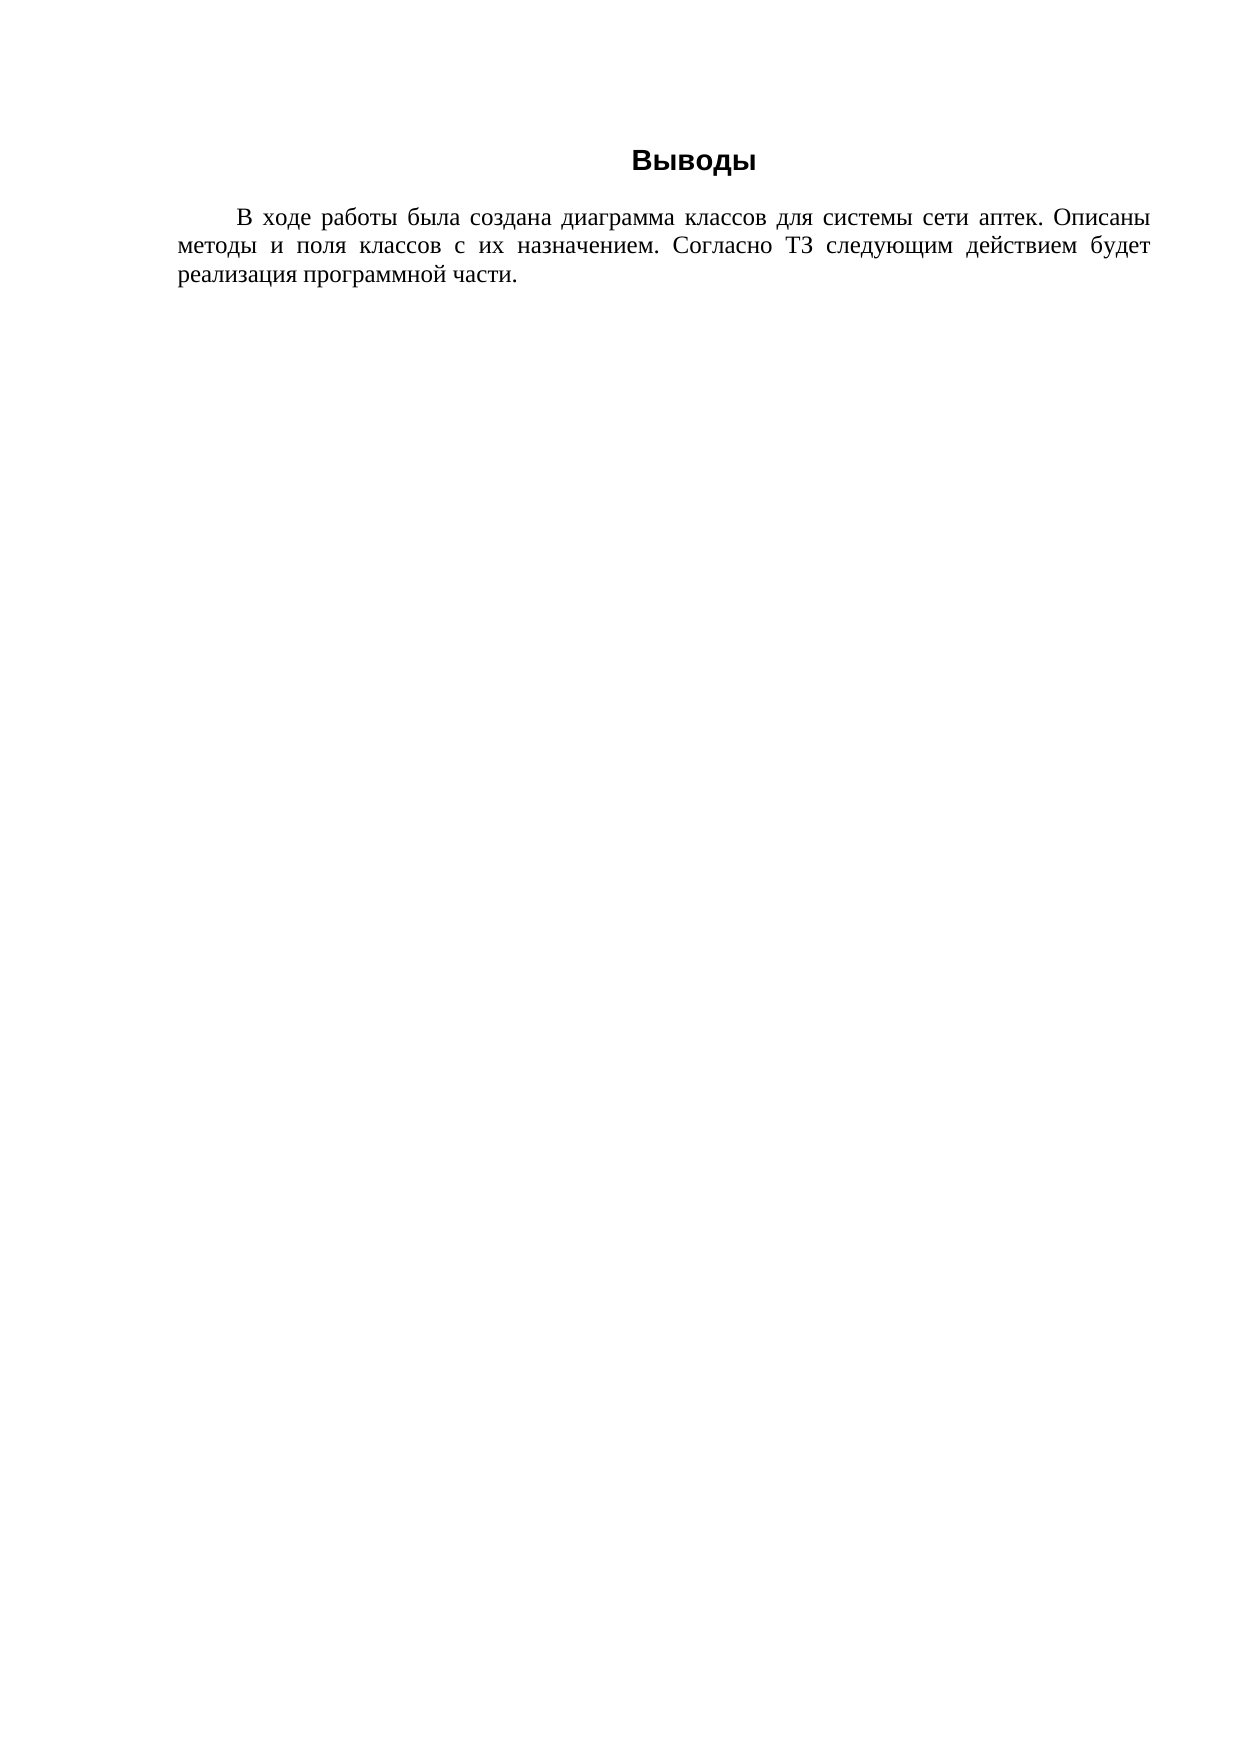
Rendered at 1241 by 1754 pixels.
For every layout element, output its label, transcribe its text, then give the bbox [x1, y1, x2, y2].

list В ходе работы была создана диаграмма классов для системы сети аптек. Описаны методы и поля классов с их назначением. Согласно ТЗ следующим действием будет реализация программной части. [177, 202, 1152, 288]
subtitle Выводы [177, 143, 1152, 177]
